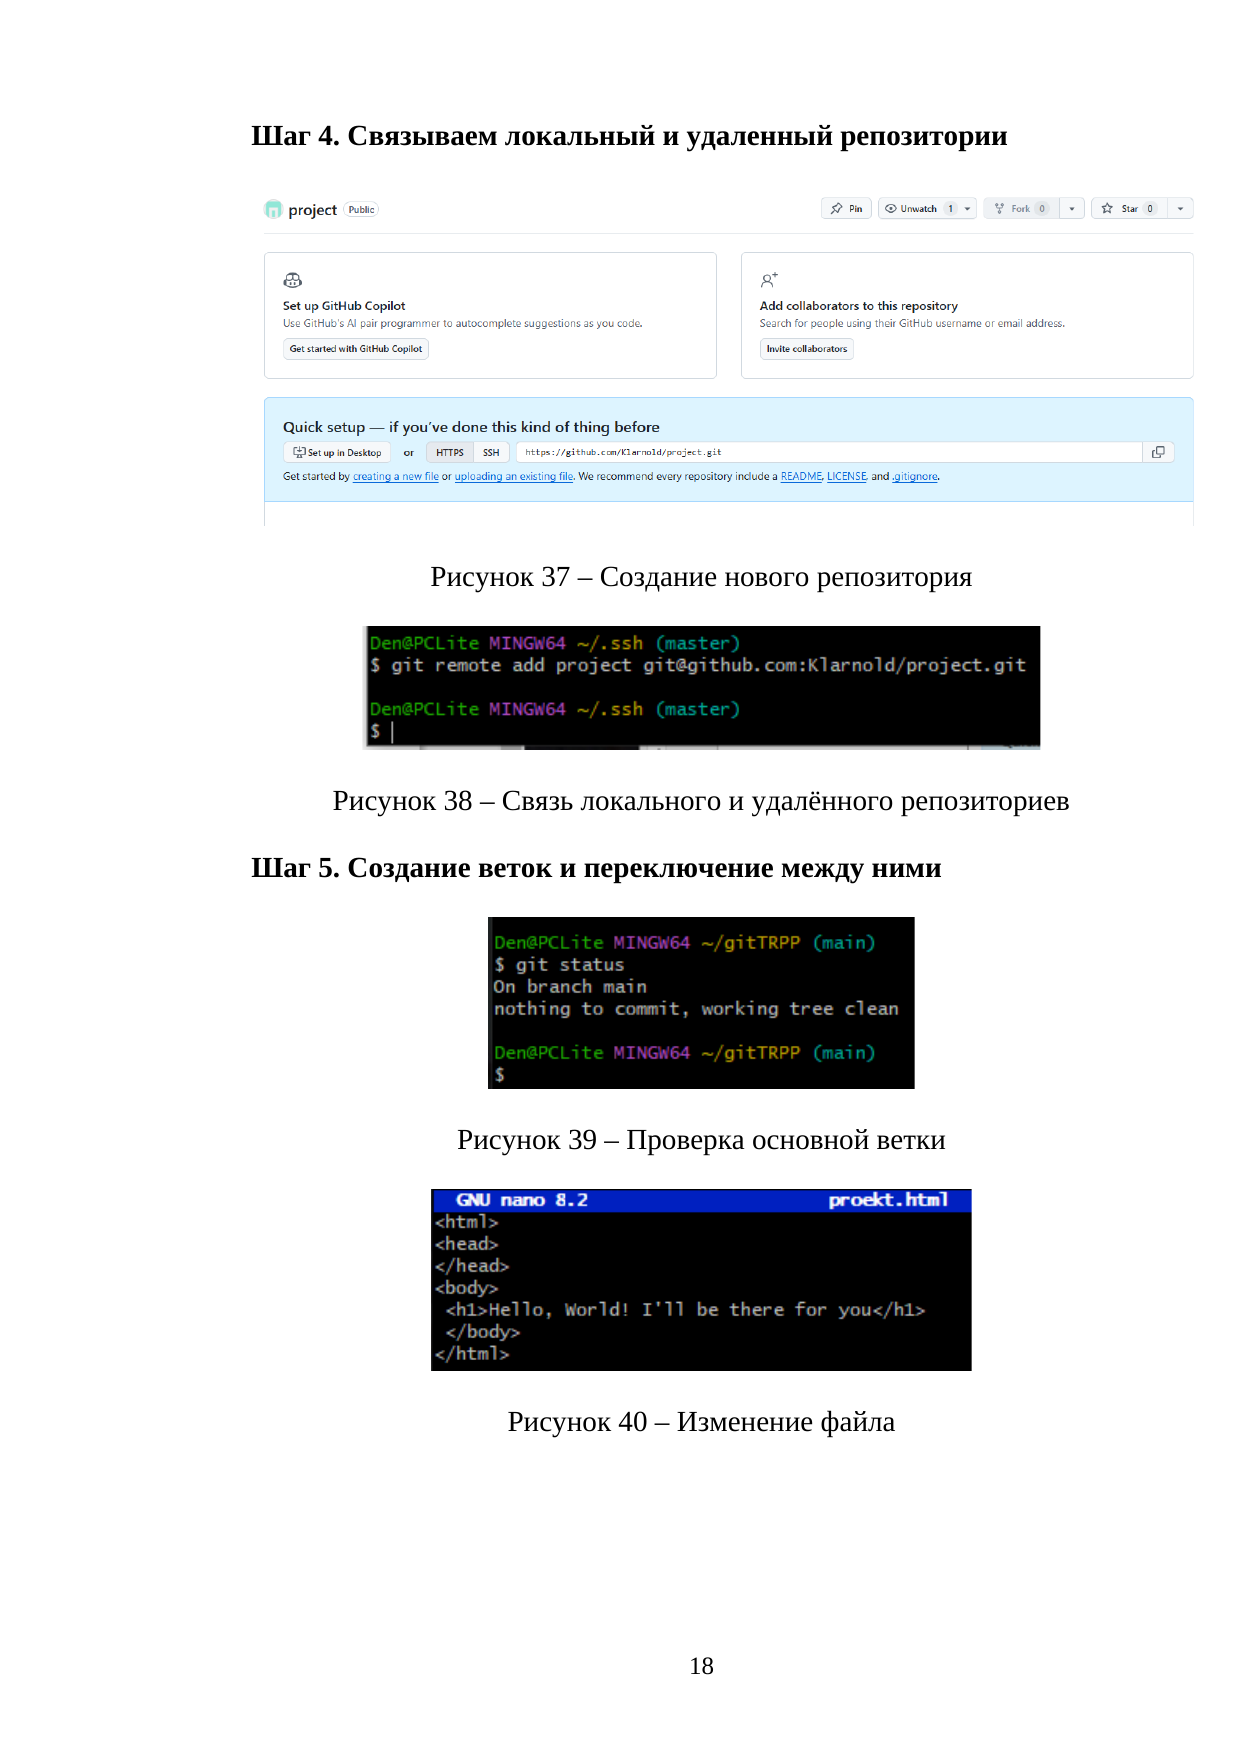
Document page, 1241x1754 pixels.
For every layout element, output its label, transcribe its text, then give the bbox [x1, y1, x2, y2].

text Рисунок 38 – Связь локального и удалённого репозиториев [251, 783, 1152, 817]
text Рисунок 37 – Создание нового репозитория [251, 559, 1152, 593]
text Шаг 5. Создание веток и переключение между ними [251, 850, 1152, 883]
picture [251, 185, 1226, 526]
picture [431, 1189, 972, 1371]
text Рисунок 40 – Изменение файла [251, 1404, 1152, 1437]
picture [488, 917, 915, 1089]
text Шаг 4. Связываем локальный и удаленный репозитории [251, 118, 1152, 152]
text Рисунок 39 – Проверка основной ветки [251, 1122, 1152, 1156]
picture [362, 626, 1041, 750]
